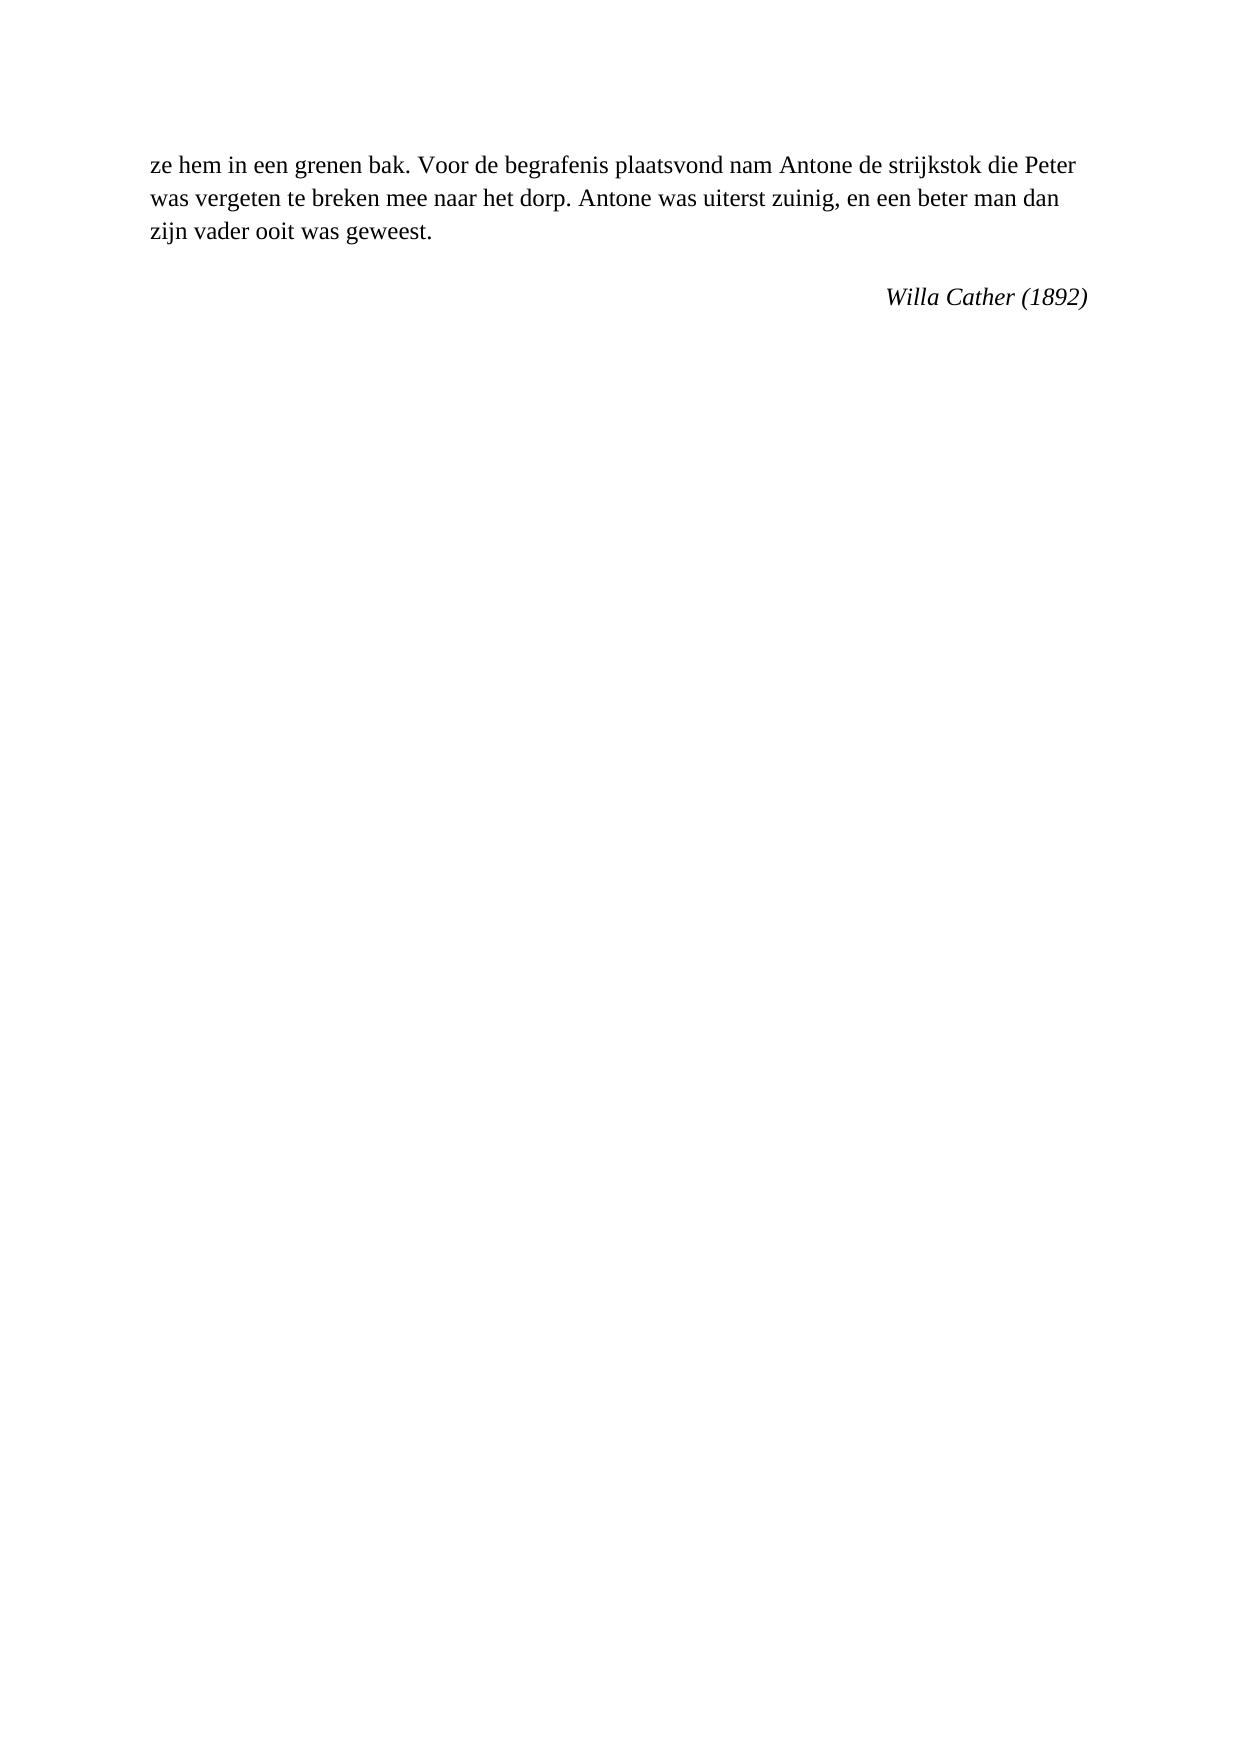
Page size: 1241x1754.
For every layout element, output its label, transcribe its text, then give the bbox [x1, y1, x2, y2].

text Willa Cather (1892) [150, 282, 1090, 311]
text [150, 150, 1090, 245]
